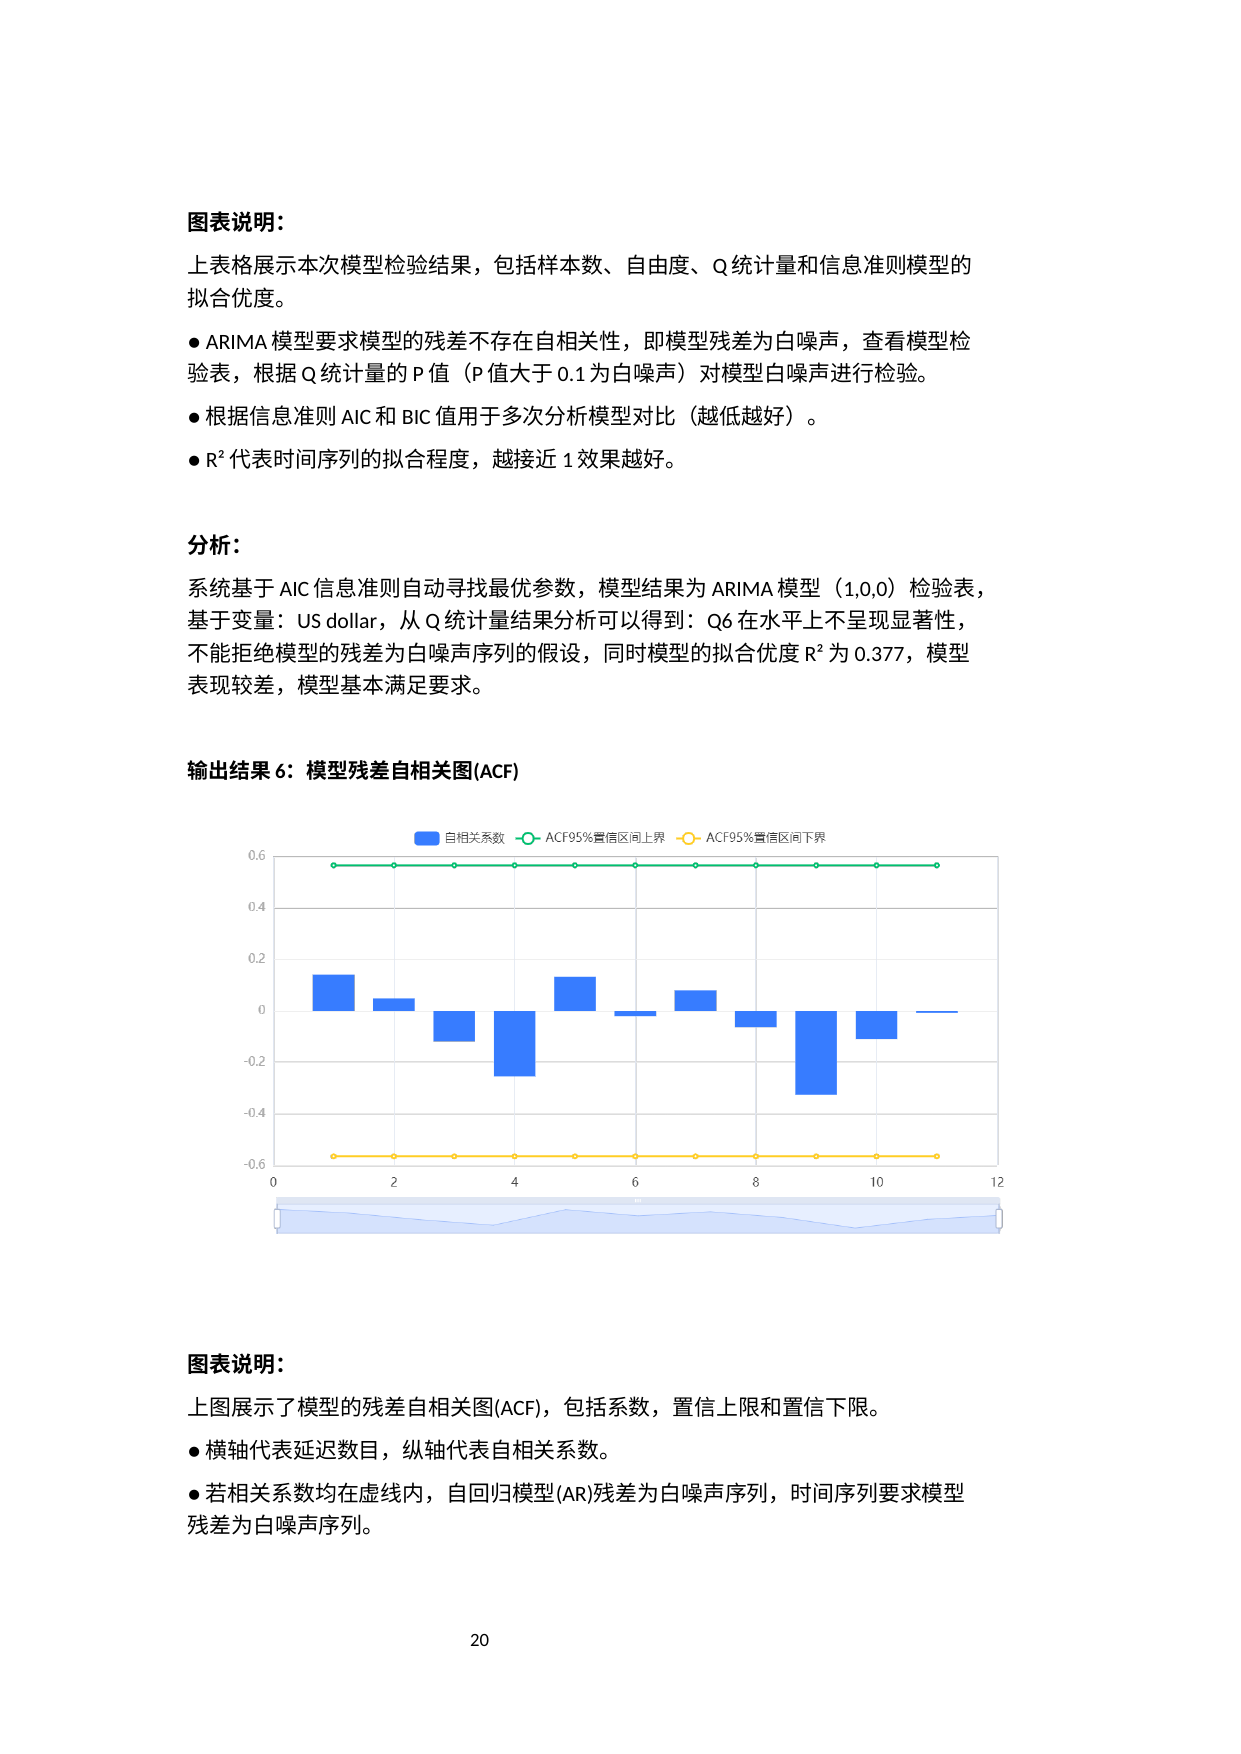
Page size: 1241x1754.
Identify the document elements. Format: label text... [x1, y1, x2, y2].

text 上表格展示本次模型检验结果，包括样本数、自由度、Q统计量和信息准则模型的拟合优度。 [187, 248, 978, 313]
text ● R²代表时间序列的拟合程度，越接近1效果越好。 [187, 442, 978, 474]
text ● 根据信息准则AIC和BIC值用于多次分析模型对比（越低越好）。 [187, 399, 978, 431]
picture [229, 796, 1011, 1241]
text 图表说明： [187, 205, 978, 237]
text ● 若相关系数均在虚线内，自回归模型(AR)残差为白噪声序列，时间序列要求模型残差为白噪声序列。 [187, 1475, 978, 1540]
text 图表说明： [187, 1347, 978, 1379]
text 系统基于AIC信息准则自动寻找最优参数，模型结果为ARIMA模型（1,0,0）检验表，基于变量：US dollar，从Q统计量结果分析可以得到：Q6在水平上不呈现显著性，不能拒绝模型的残差为白噪声序列的假设，同时模型的拟合优度R²为0.377，模型表现较差，模型基本满足要求。 [187, 570, 978, 700]
text 输出结果6：模型残差自相关图(ACF) [187, 754, 978, 786]
text ● ARIMA模型要求模型的残差不存在自相关性，即模型残差为白噪声，查看模型检验表，根据Q统计量的P值（P值大于0.1为白噪声）对模型白噪声进行检验。 [187, 323, 978, 388]
text 上图展示了模型的残差自相关图(ACF)，包括系数，置信上限和置信下限。 [187, 1389, 978, 1422]
text 分析： [187, 527, 978, 560]
text ● 横轴代表延迟数目，纵轴代表自相关系数。 [187, 1432, 978, 1465]
